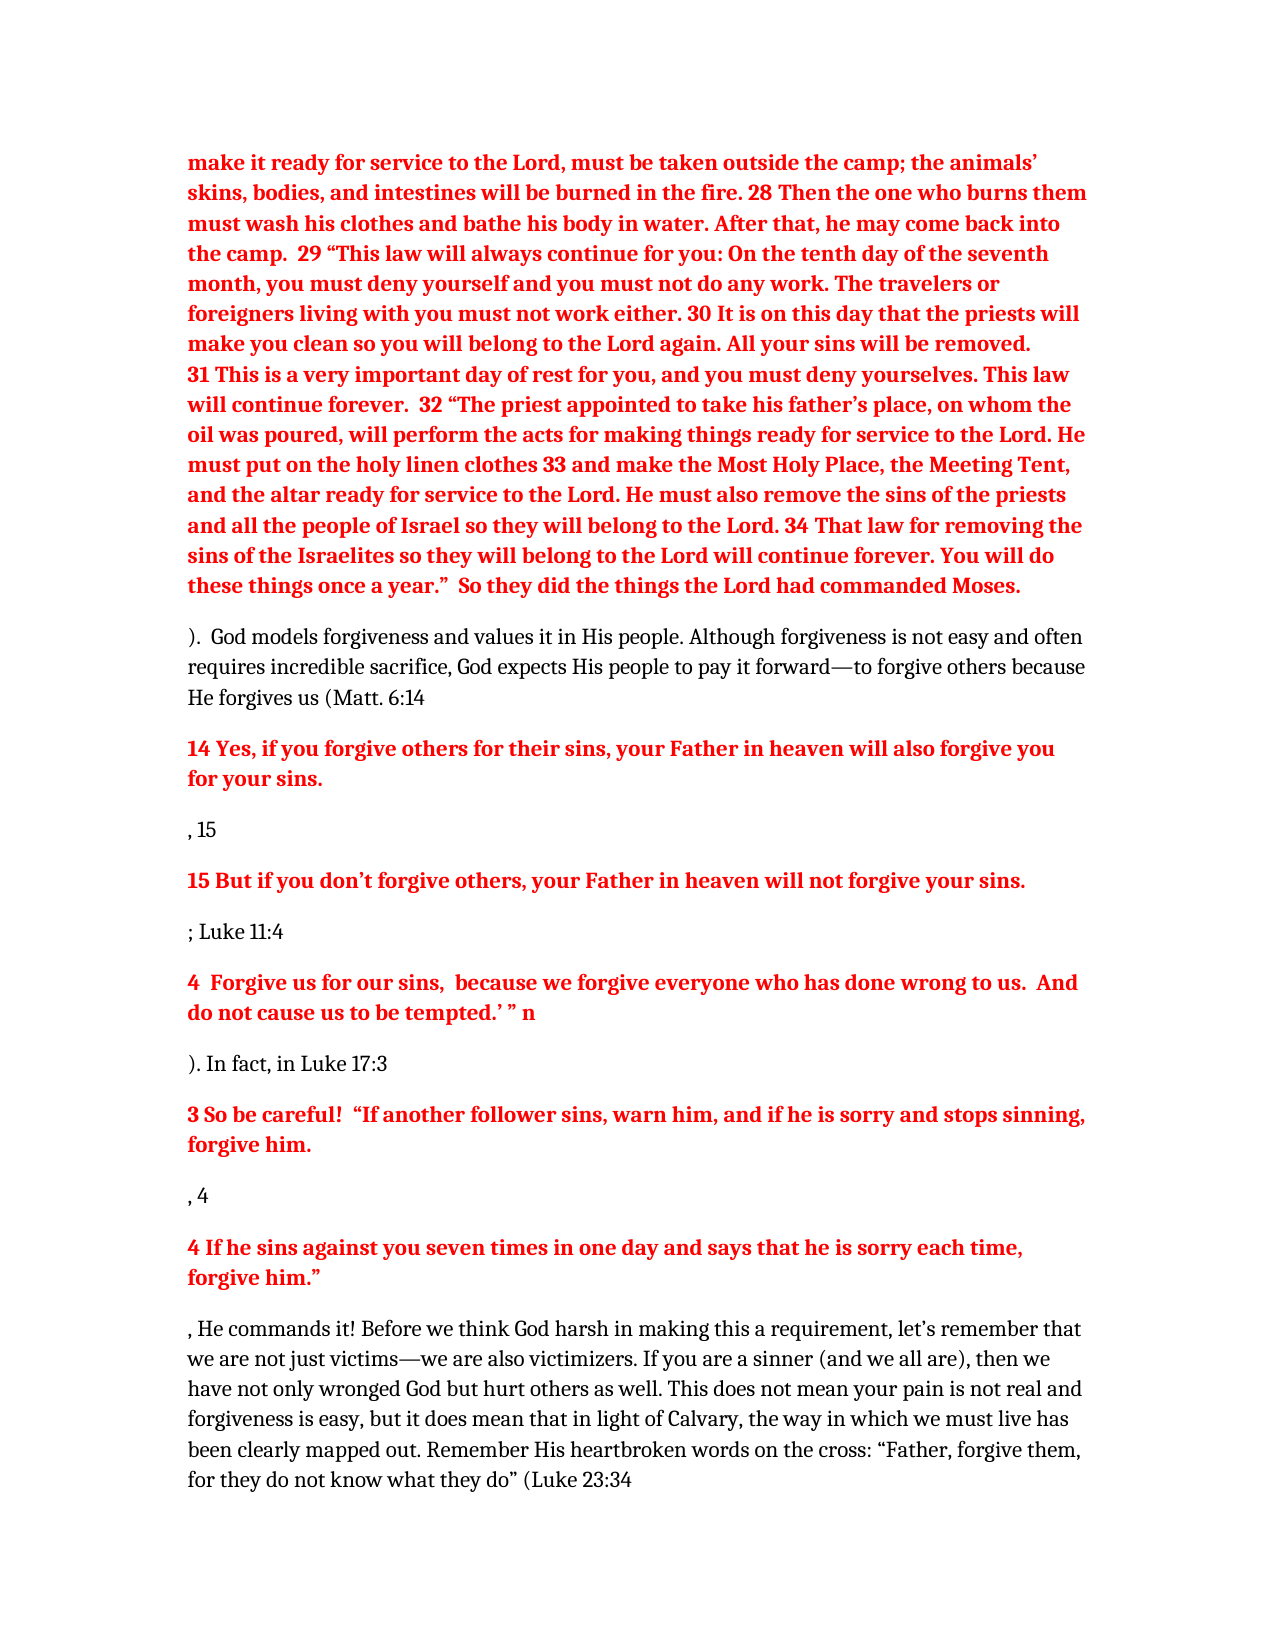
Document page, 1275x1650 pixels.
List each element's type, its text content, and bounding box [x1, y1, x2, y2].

text 4 Forgive us for our sins, because we forgive everyone who has done wrong to us. And do not cause us to be tempted.’ ” n [187, 970, 1087, 1026]
text 15 But if you don’t forgive others, your Father in heaven will not forgive your sins. [187, 868, 1087, 894]
text , 4 [187, 1183, 1087, 1210]
text ). In fact, in Luke 17:3 [187, 1051, 1087, 1077]
text ; Luke 11:4 [187, 919, 1087, 945]
text 3 So be careful! “If another follower sins, warn him, and if he is sorry and stops sinning, forgive him. [187, 1102, 1087, 1159]
text , He commands it! Before we think God harsh in making this a requirement, let’s remember that we are not just victims—we are also victimizers. If you are a sinner (and we all are), then we have not only wronged God but hurt others as well. This does not mean your pain is not real and forgiveness is easy, but it does mean that in light of Calvary, the way in which we must live has been clearly mapped out. Remember His heartbroken words on the cross: “Father, forgive them, for they do not know what they do” (Luke 23:34 [187, 1316, 1087, 1493]
text 4 If he sins against you seven times in one day and says that he is sorry each time, forgive him.” [187, 1234, 1087, 1291]
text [187, 150, 1087, 599]
text , 15 [187, 817, 1087, 843]
text ). God models forgiveness and values it in His people. Although forgiveness is not easy and often requires incredible sacrifice, God expects His people to pay it forward—to forgive others because He forgives us (Matt. 6:14 [187, 624, 1087, 711]
text 14 Yes, if you forgive others for their sins, your Father in heaven will also forgive you for your sins. [187, 735, 1087, 792]
